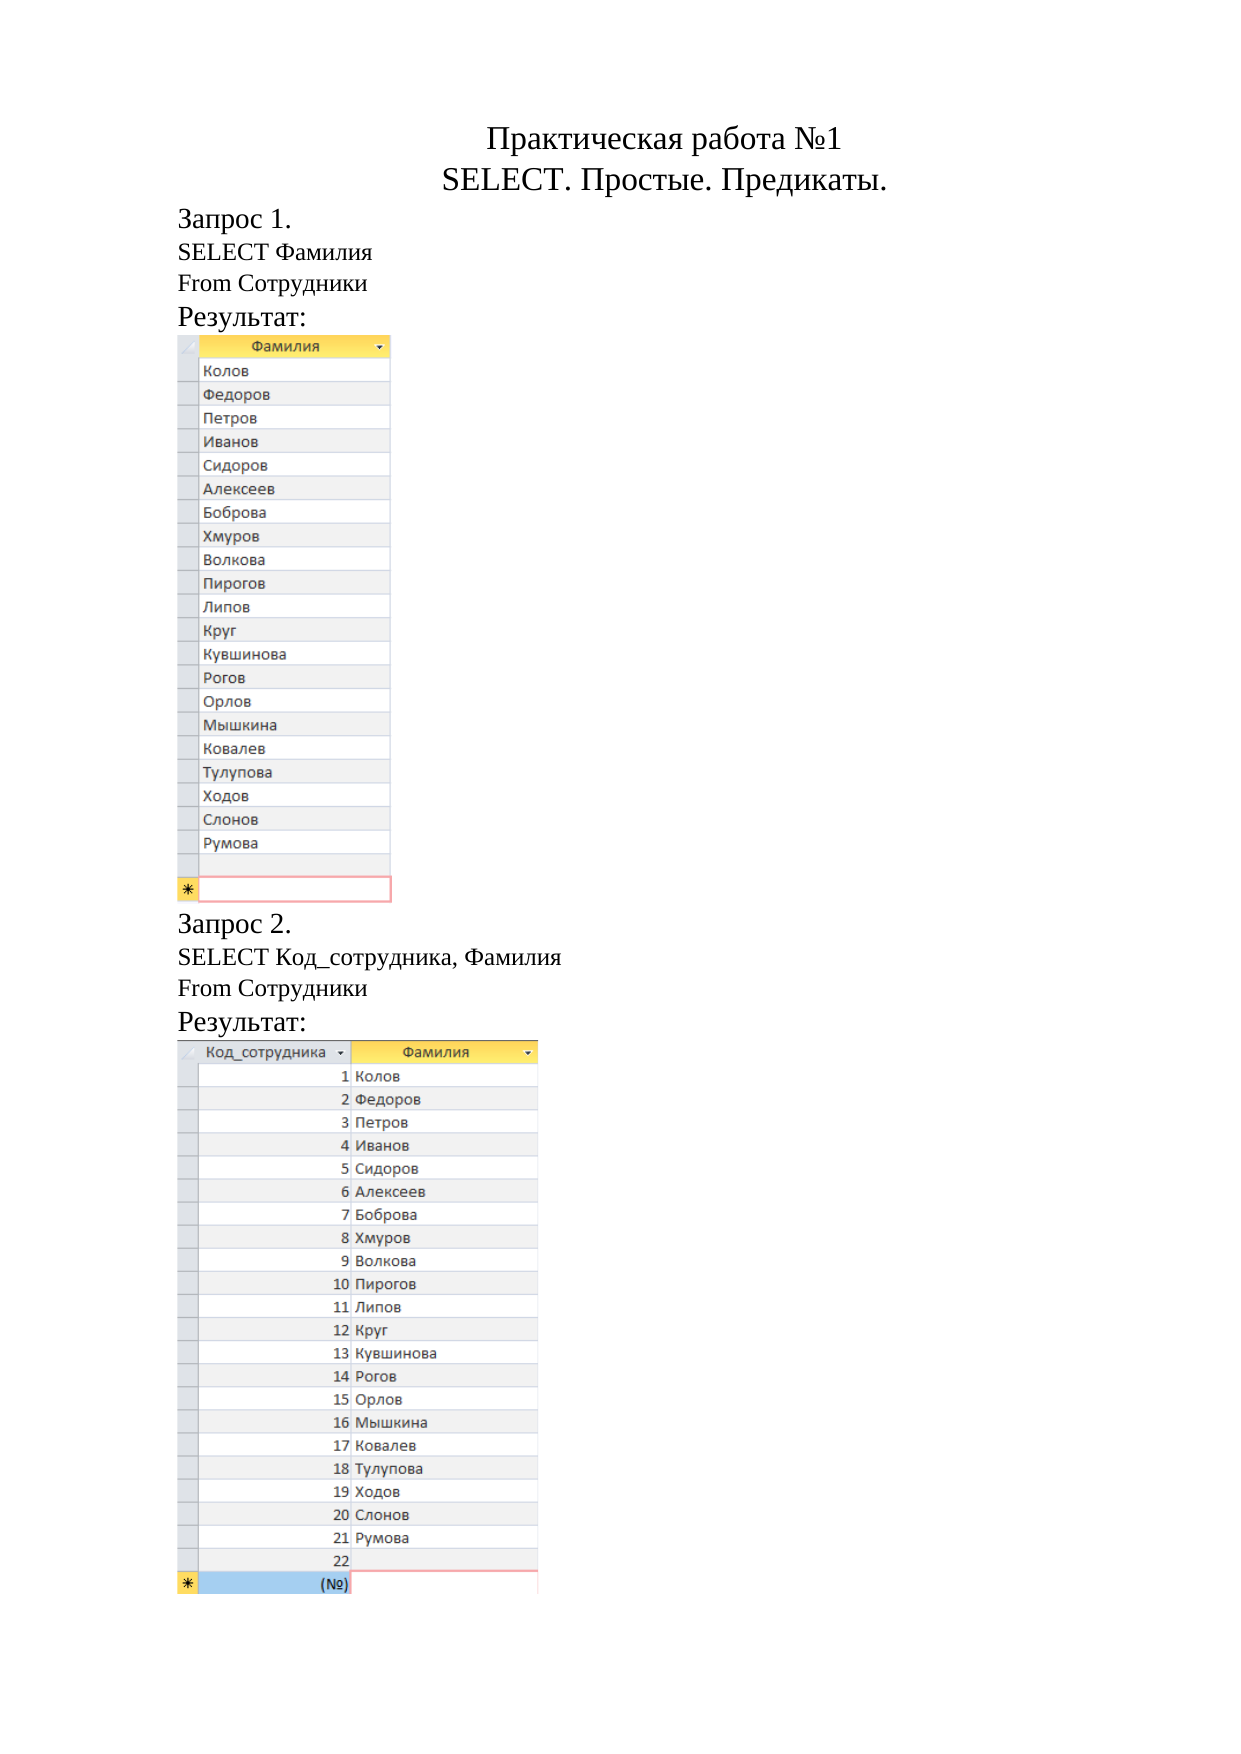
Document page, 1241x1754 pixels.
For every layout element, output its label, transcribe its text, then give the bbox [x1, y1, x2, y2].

text Результат: [177, 1004, 1152, 1038]
text Запрос 1. [177, 201, 1152, 234]
text SELECT. Простые. Предикаты. [177, 159, 1152, 198]
text Результат: [177, 299, 1152, 333]
text SELECT Код_сотрудника, Фамилия [177, 942, 1152, 971]
text Запрос 2. [177, 906, 1152, 940]
text From Сотрудники [177, 973, 1152, 1002]
text SELECT Фамилия [177, 237, 1152, 266]
picture [177, 1040, 539, 1594]
text From Сотрудники [177, 268, 1152, 297]
text Практическая работа №1 [177, 118, 1152, 156]
picture [177, 335, 392, 904]
